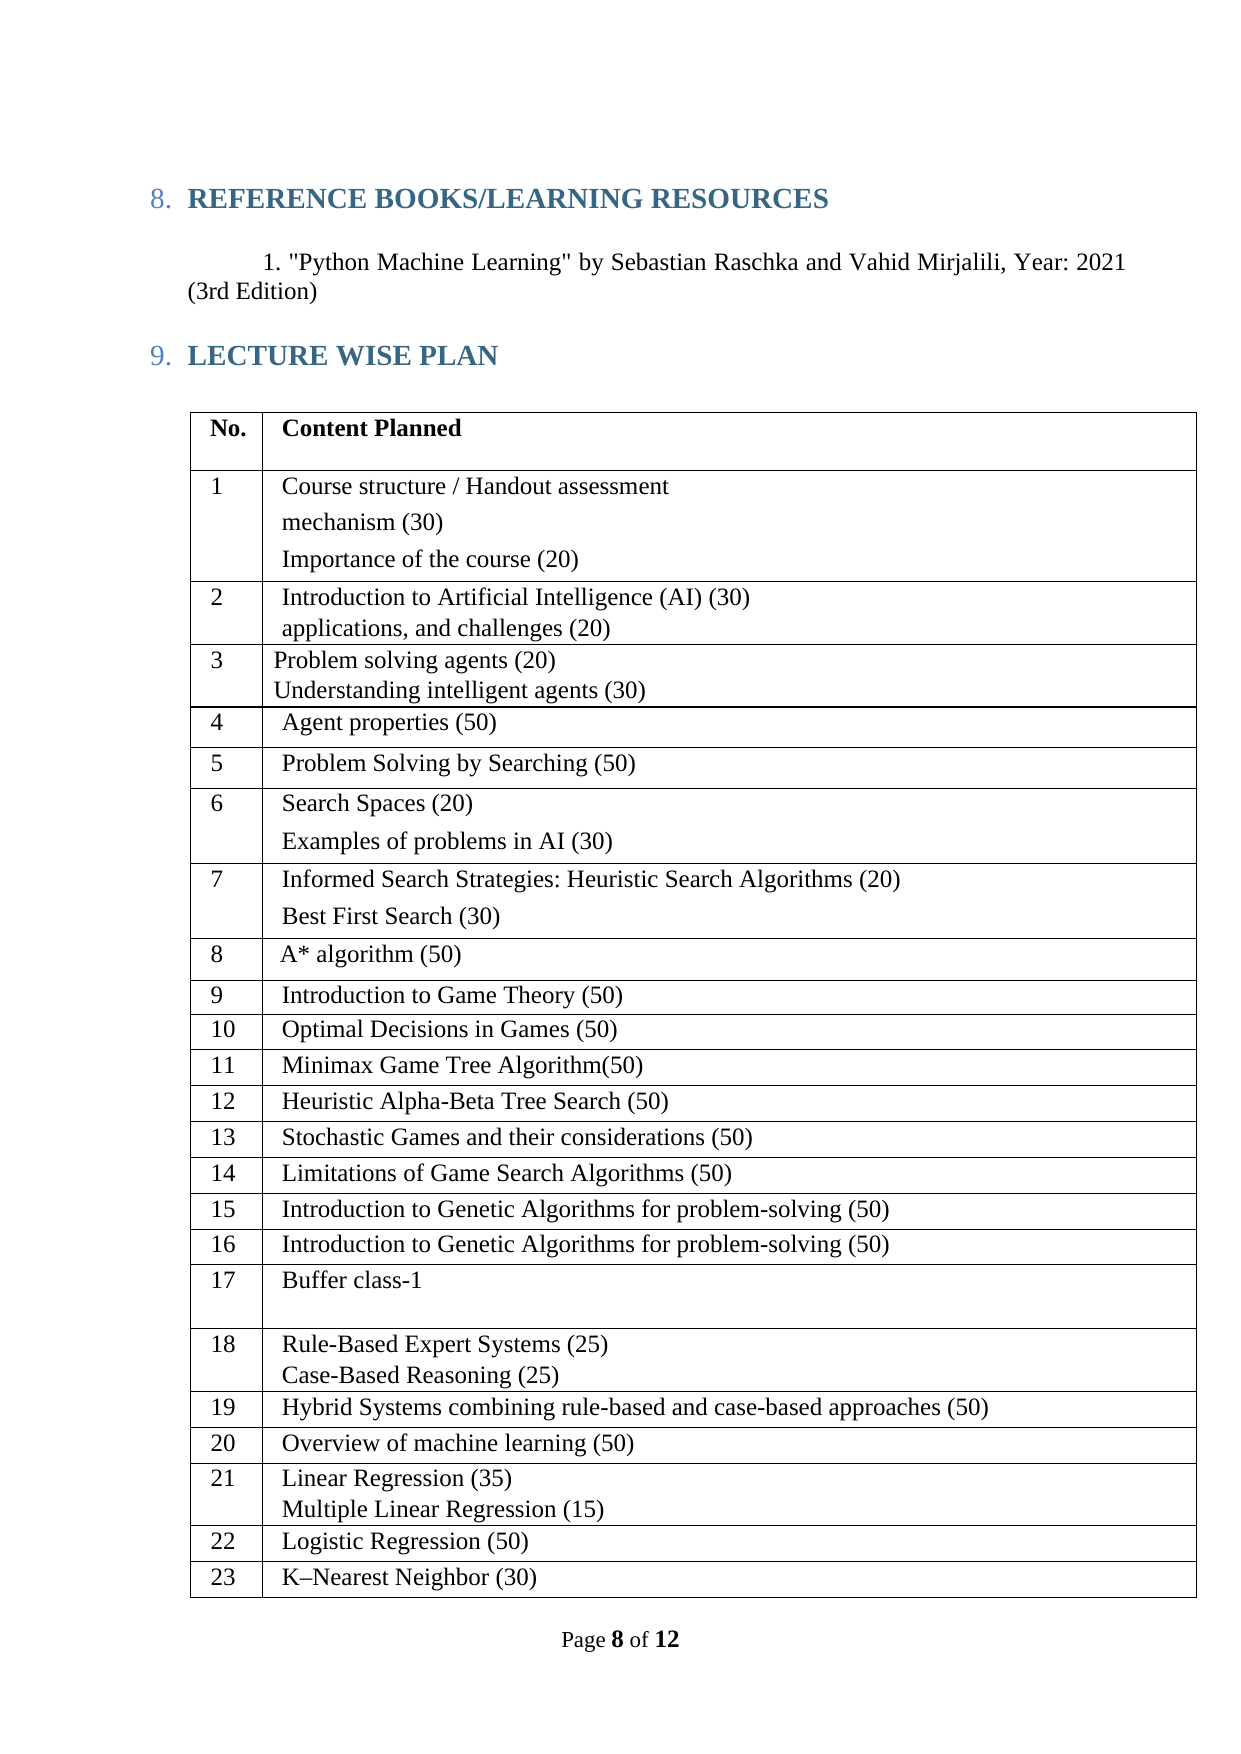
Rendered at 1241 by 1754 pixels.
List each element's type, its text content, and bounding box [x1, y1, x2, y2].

table_cell 12 [191, 1086, 262, 1121]
subtitle 1. "Python Machine Learning" by Sebastian Raschka and Vahid Mirjalili, Year: 2021 (3rd Edition) [187, 247, 1128, 305]
table_cell A* algorithm (50) [263, 939, 1196, 979]
table_cell 21 [191, 1464, 262, 1525]
table_cell Introduction to Artificial Intelligence (AI) (30) applications, and challenges (20) [263, 582, 1196, 644]
table_cell Informed Search Strategies: Heuristic Search Algorithms (20) Best First Search (30) [263, 864, 1196, 938]
table_cell Optimal Decisions in Games (50) [263, 1015, 1196, 1049]
table_cell 8 [191, 939, 262, 979]
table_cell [263, 1562, 1196, 1597]
table_cell 18 [191, 1329, 262, 1391]
table_cell Limitations of Game Search Algorithms (50) [263, 1158, 1196, 1193]
table_cell Hybrid Systems combining rule-based and case-based approaches (50) [263, 1392, 1196, 1427]
table_cell 2 [191, 582, 262, 644]
table_cell 9 [191, 981, 262, 1013]
table_cell Rule-Based Expert Systems (25) Case-Based Reasoning (25) [263, 1329, 1196, 1391]
table_cell 13 [191, 1122, 262, 1157]
table_cell 4 [191, 708, 262, 747]
table_cell Logistic Regression (50) [263, 1526, 1196, 1561]
table_cell 16 [191, 1230, 262, 1264]
table_cell 23 [191, 1562, 262, 1597]
table_cell 20 [191, 1428, 262, 1462]
table_cell Search Spaces (20) Examples of problems in AI (30) [263, 789, 1196, 863]
table_header No. [191, 413, 262, 470]
table_cell Introduction to Genetic Algorithms for problem-solving (50) [263, 1194, 1196, 1228]
table_cell 14 [191, 1158, 262, 1193]
table_cell Agent properties (50) [263, 708, 1196, 747]
table_cell 3 [191, 645, 262, 706]
table_cell 10 [191, 1015, 262, 1049]
table_cell Minimax Game Tree Algorithm(50) [263, 1050, 1196, 1085]
table_cell Linear Regression (35) Multiple Linear Regression (15) [263, 1464, 1196, 1525]
subtitle REFERENCE BOOKS/LEARNING RESOURCES [150, 181, 1128, 214]
table_cell Course structure / Handout assessment mechanism (30) Importance of the course (20) [263, 471, 1196, 581]
table_cell Buffer class-1 [263, 1265, 1196, 1328]
table_cell 7 [191, 864, 262, 938]
table_cell 6 [191, 789, 262, 863]
table_cell 1 [191, 471, 262, 581]
table_cell Overview of machine learning (50) [263, 1428, 1196, 1462]
table_cell 11 [191, 1050, 262, 1085]
table_cell 19 [191, 1392, 262, 1427]
table_cell Problem solving agents (20) Understanding intelligent agents (30) [263, 645, 1196, 706]
table_cell Introduction to Game Theory (50) [263, 981, 1196, 1013]
table_cell Heuristic Alpha-Beta Tree Search (50) [263, 1086, 1196, 1121]
table_cell 15 [191, 1194, 262, 1228]
table_header Content Planned [263, 413, 1196, 470]
table_cell Problem Solving by Searching (50) [263, 748, 1196, 787]
table_cell Stochastic Games and their considerations (50) [263, 1122, 1196, 1157]
table_cell 22 [191, 1526, 262, 1561]
table_cell 5 [191, 748, 262, 787]
table_cell 17 [191, 1265, 262, 1328]
subtitle LECTURE WISE PLAN [150, 338, 1128, 371]
table_cell Introduction to Genetic Algorithms for problem-solving (50) [263, 1230, 1196, 1264]
